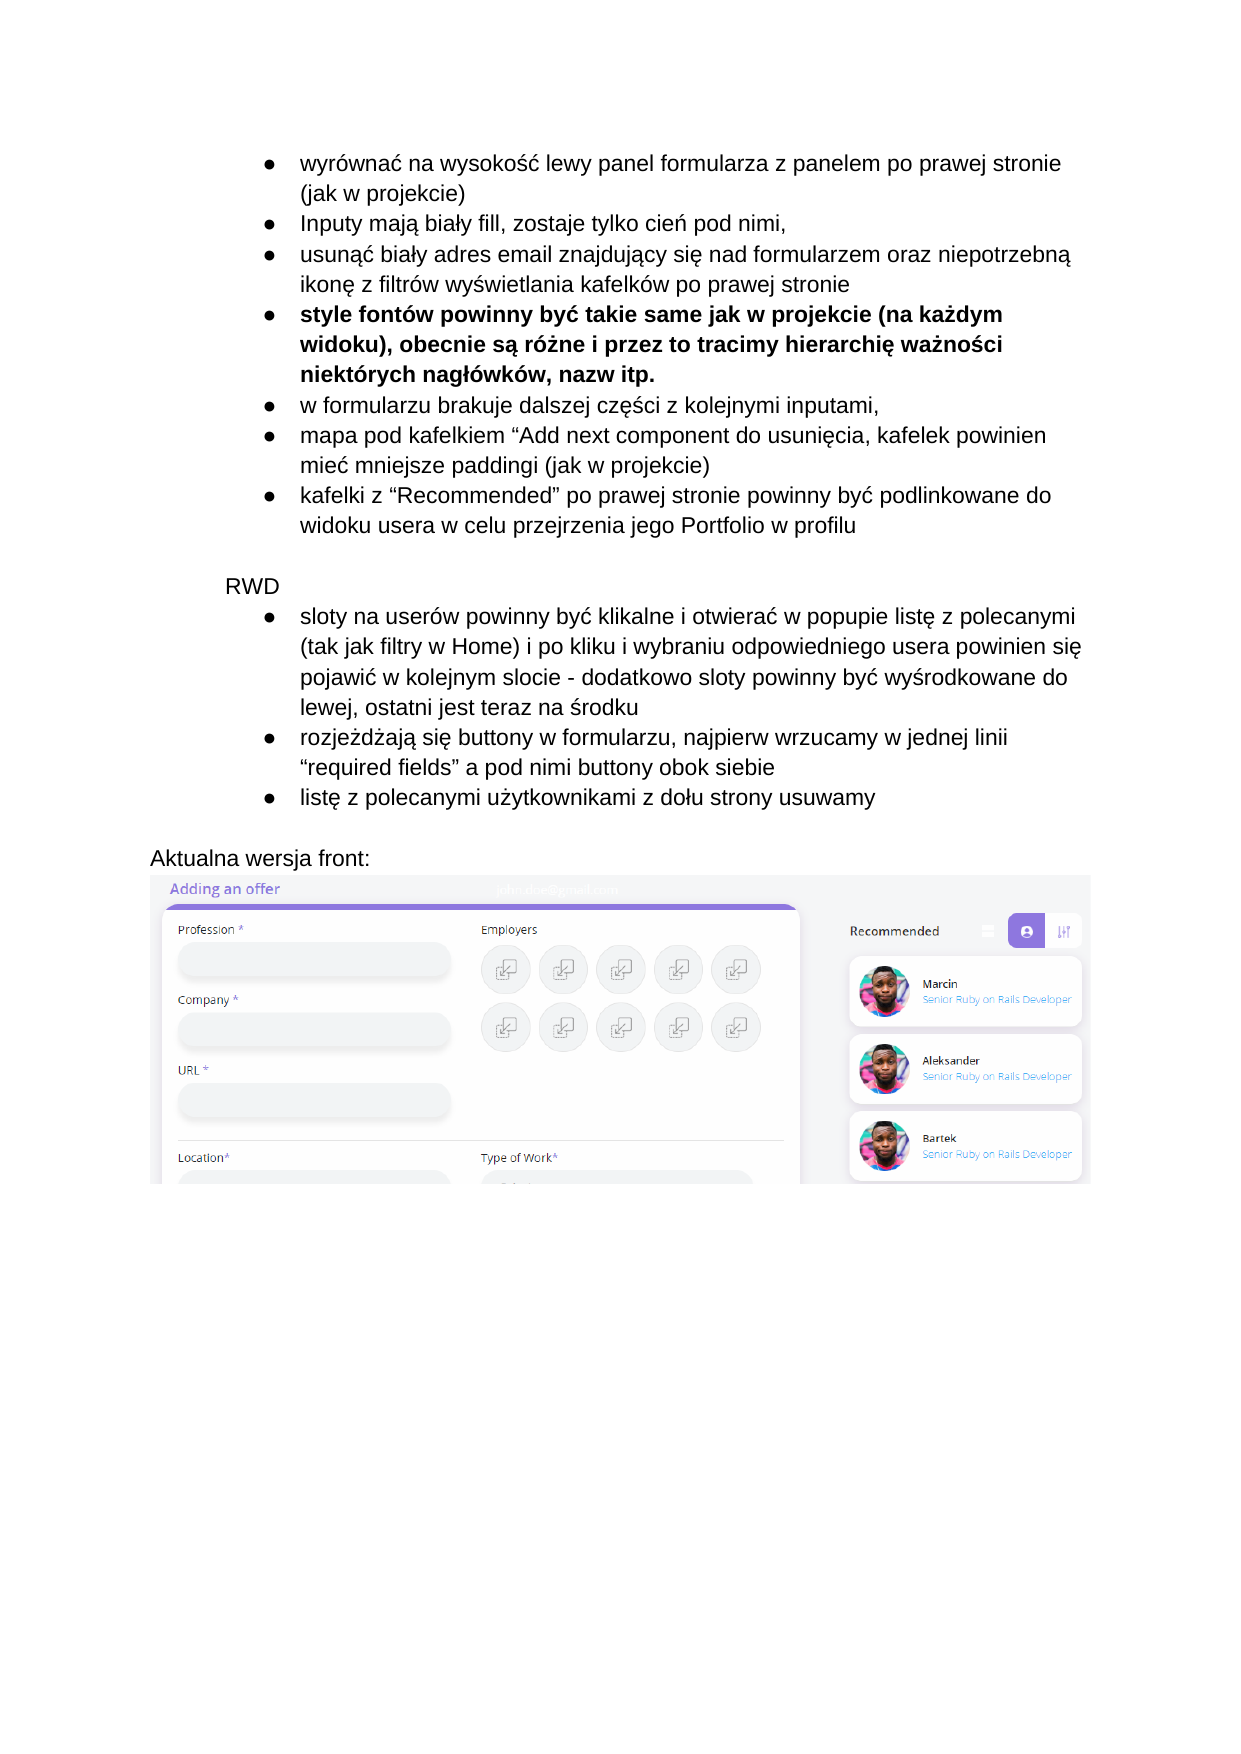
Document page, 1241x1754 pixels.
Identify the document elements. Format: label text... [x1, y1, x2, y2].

list Inputy mają biały fill, zostaje tylko cień pod nimi, [262, 210, 1090, 237]
list usunąć biały adres email znajdujący się nad formularzem oraz niepotrzebną ikonę z filtrów wyświetlania kafelków po prawej stronie [262, 241, 1090, 297]
list style fontów powinny być takie same jak w projekcie (na każdym widoku), obecnie są różne i przez to tracimy hierarchię ważności niektórych nagłówków, nazw itp. [262, 301, 1090, 388]
text RWD [225, 573, 1090, 599]
text Aktualna wersja front: [150, 845, 1090, 875]
picture [150, 875, 1091, 1184]
list wyrównać na wysokość lewy panel formularza z panelem po prawej stronie (jak w projekcie) [262, 150, 1090, 207]
list w formularzu brakuje dalszej części z kolejnymi inputami, [262, 392, 1090, 418]
list mapa pod kafelkiem “Add next component do usunięcia, kafelek powinien mieć mniejsze paddingi (jak w projekcie) [262, 422, 1090, 478]
list rozjeżdżają się buttony w formularzu, najpierw wrzucamy w jednej linii “required fields” a pod nimi buttony obok siebie [262, 724, 1090, 781]
list sloty na userów powinny być klikalne i otwierać w popupie listę z polecanymi (tak jak filtry w Home) i po kliku i wybraniu odpowiedniego usera powinien się pojawić w kolejnym slocie - dodatkowo sloty powinny być wyśrodkowane do lewej, ostatni jest teraz na środku [262, 603, 1090, 720]
list kafelki z “Recommended” po prawej stronie powinny być podlinkowane do widoku usera w celu przejrzenia jego Portfolio w profilu [262, 482, 1090, 569]
list listę z polecanymi użytkownikami z dołu strony usuwamy [262, 784, 1090, 811]
